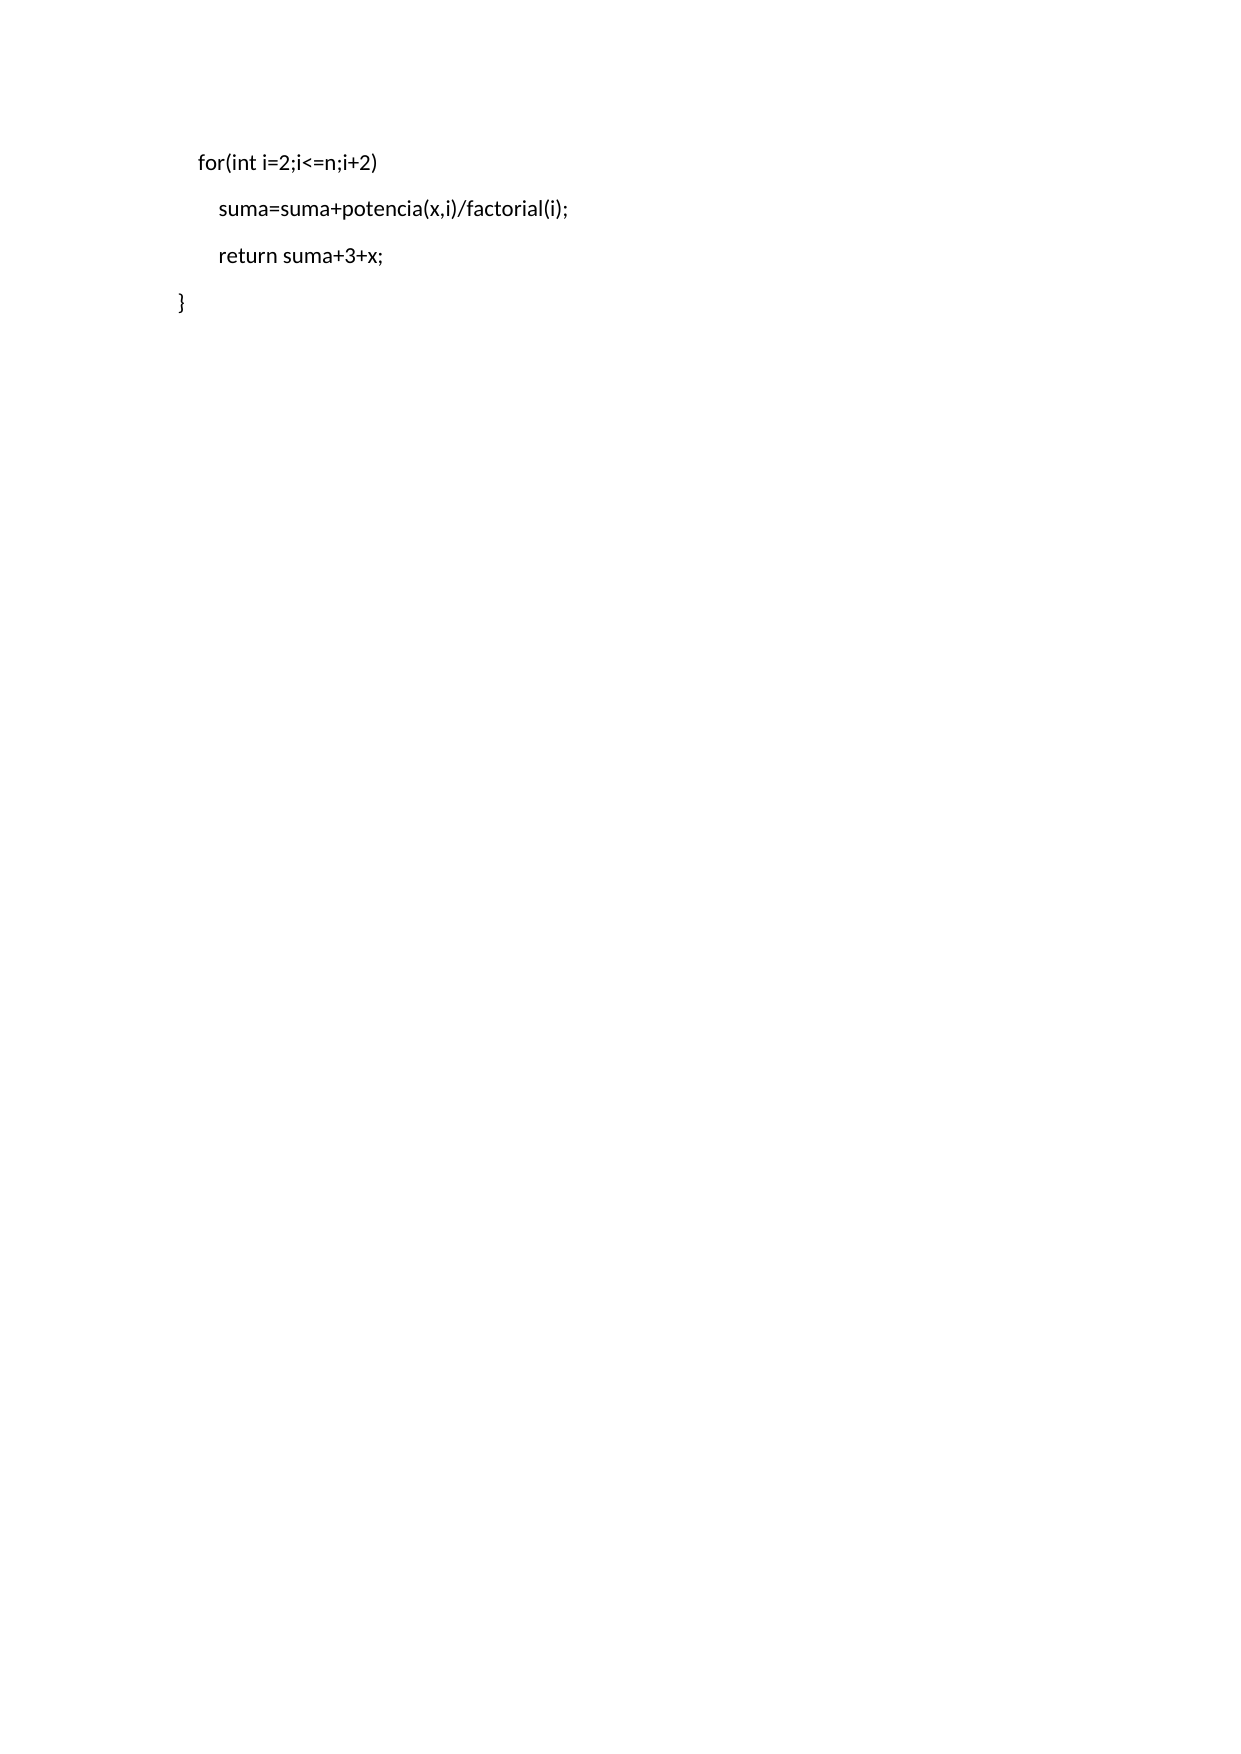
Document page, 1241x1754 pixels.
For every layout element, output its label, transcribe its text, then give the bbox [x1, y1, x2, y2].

text } [177, 288, 1063, 316]
text suma=suma+potencia(x,i)/factorial(i); [177, 194, 1063, 222]
text return suma+3+x; [177, 241, 1063, 269]
text for(int i=2;i<=n;i+2) [177, 148, 1063, 176]
